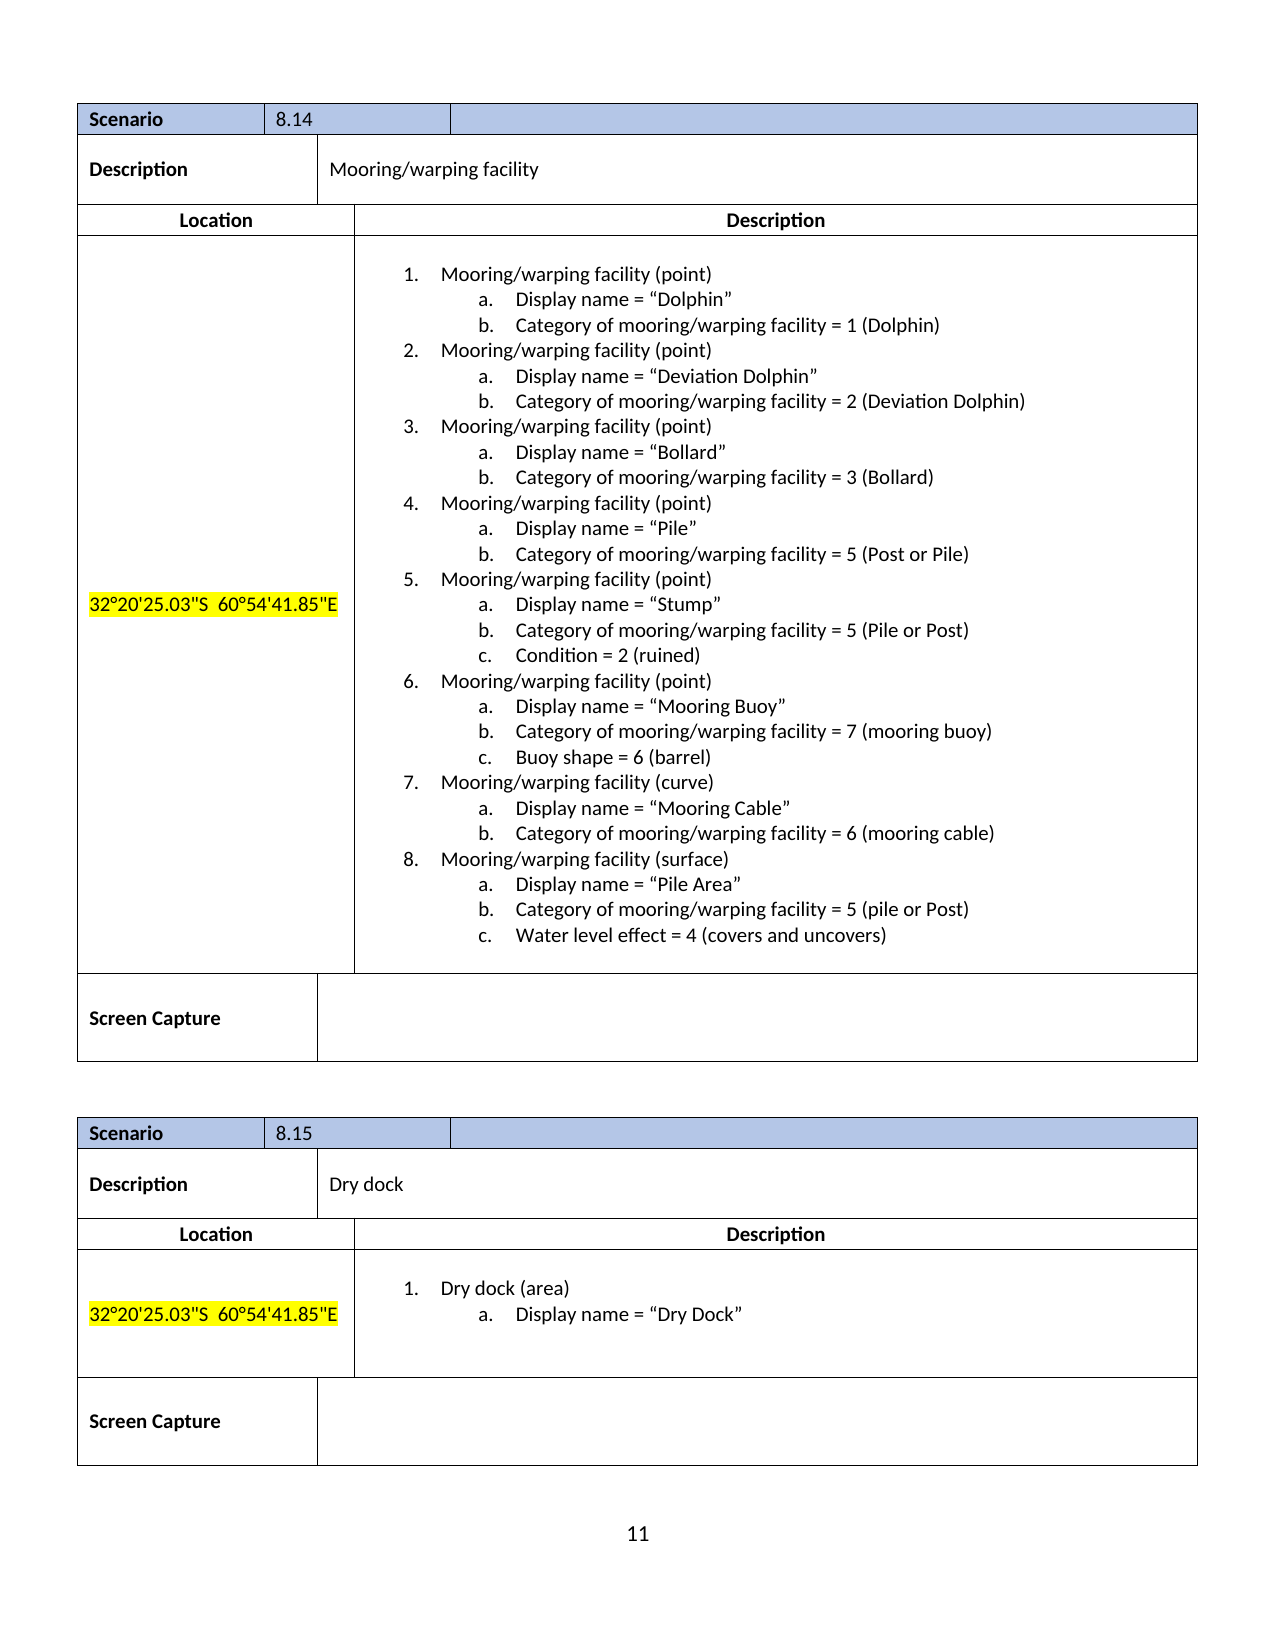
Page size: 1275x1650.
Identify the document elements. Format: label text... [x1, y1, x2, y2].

table_cell 32°20'25.03"S 60°54'41.85"E [78, 236, 354, 973]
table_cell 32°20'25.03"S 60°54'41.85"E [78, 1250, 354, 1377]
table_cell Location [78, 205, 354, 235]
table_cell Dry dock (area) Display name = “Dry Dock” [355, 1250, 1197, 1377]
table_cell [318, 974, 1197, 1061]
table_header 8.14 [265, 104, 450, 134]
table_cell Mooring/warping facility (point) Display name = “Dolphin” Category of mooring/warping facility = 1 (Dolphin) Mooring/warping facility (point) Display name = “Deviation Dolphin” Category of mooring/warping facility = 2 (Deviation Dolphin) Mooring/warping facility (point) Display name = “Bollard” Category of mooring/warping facility = 3 (Bollard) Mooring/warping facility (point) Display name = “Pile” Category of mooring/warping facility = 5 (Post or Pile) Mooring/warping facility (point) Display name = “Stump” Category of mooring/warping facility = 5 (Pile or Post) Condition = 2 (ruined) Mooring/warping facility (point) Display name = “Mooring Buoy” Category of mooring/warping facility = 7 (mooring buoy) Buoy shape = 6 (barrel) Mooring/warping facility (curve) Display name = “Mooring Cable” Category of mooring/warping facility = 6 (mooring cable) Mooring/warping facility (surface) Display name = “Pile Area” Category of mooring/warping facility = 5 (pile or Post) Water level effect = 4 (covers and uncovers) [355, 236, 1197, 973]
table_cell Description [78, 135, 317, 203]
table_cell Location [78, 1219, 354, 1249]
table_header 8.15 [265, 1118, 450, 1148]
table_header Scenario [78, 104, 264, 134]
table_cell [318, 1378, 1197, 1465]
table_cell Description [355, 205, 1197, 235]
table_cell Screen Capture [78, 1378, 317, 1465]
table_cell Mooring/warping facility [318, 135, 1197, 203]
table_cell Screen Capture [78, 974, 317, 1061]
table_cell Description [78, 1149, 317, 1218]
table_header Scenario [78, 1118, 264, 1148]
table_header [451, 1118, 1197, 1148]
table_cell Dry dock [318, 1149, 1197, 1218]
table_header [451, 104, 1197, 134]
table_cell Description [355, 1219, 1197, 1249]
